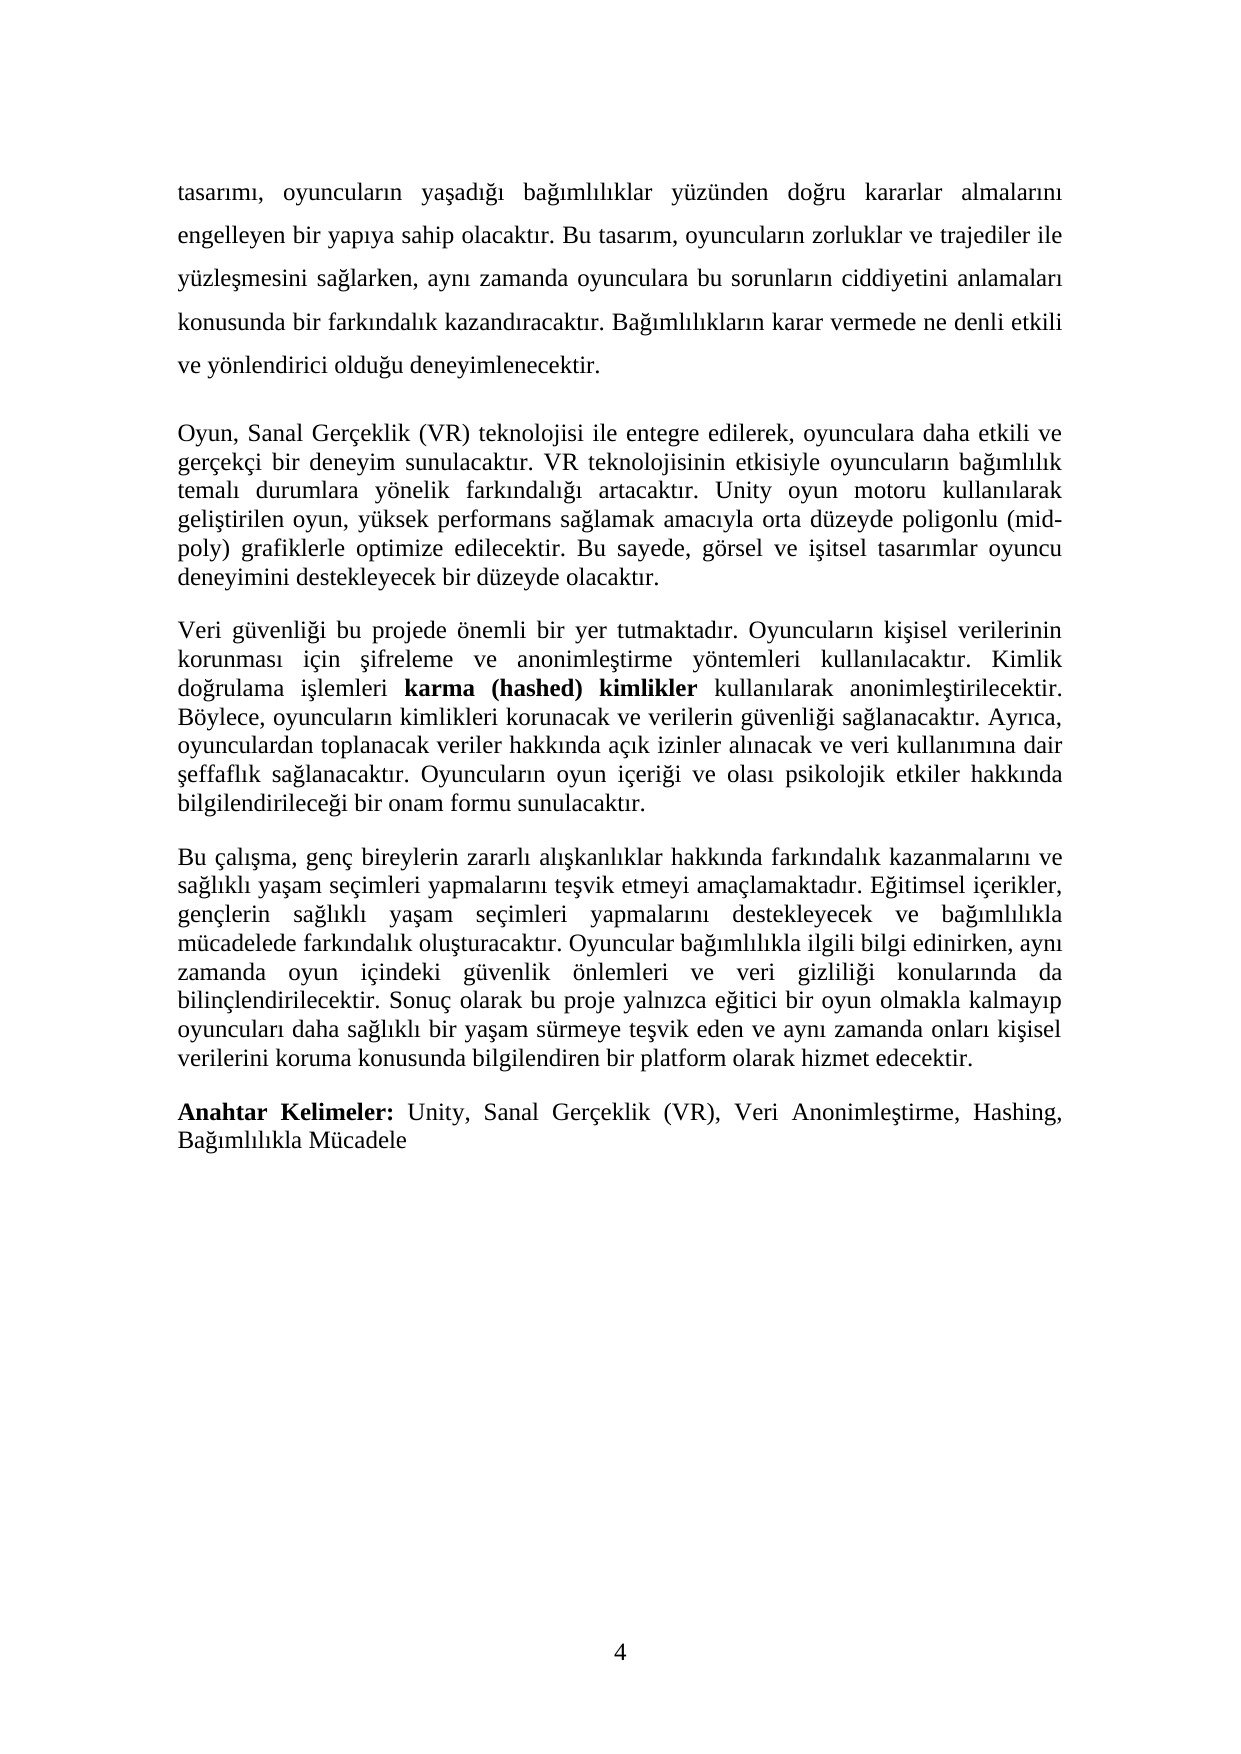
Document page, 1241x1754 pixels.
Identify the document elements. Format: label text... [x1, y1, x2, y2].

text Oyun, Sanal Gerçeklik (VR) teknolojisi ile entegre edilerek, oyunculara daha etkili ve gerçekçi bir deneyim sunulacaktır. VR teknolojisinin etkisiyle oyuncuların bağımlılık temalı durumlara yönelik farkındalığı artacaktır. Unity oyun motoru kullanılarak geliştirilen oyun, yüksek performans sağlamak amacıyla orta düzeyde poligonlu (mid-poly) grafiklerle optimize edilecektir. Bu sayede, görsel ve işitsel tasarımlar oyuncu deneyimini destekleyecek bir düzeyde olacaktır. [177, 418, 1063, 590]
text Veri güvenliği bu projede önemli bir yer tutmaktadır. Oyuncuların kişisel verilerinin korunması için şifreleme ve anonimleştirme yöntemleri kullanılacaktır. Kimlik doğrulama işlemleri karma (hashed) kimlikler kullanılarak anonimleştirilecektir. Böylece, oyuncuların kimlikleri korunacak ve verilerin güvenliği sağlanacaktır. Ayrıca, oyunculardan toplanacak veriler hakkında açık izinler alınacak ve veri kullanımına dair şeffaflık sağlanacaktır. Oyuncuların oyun içeriği ve olası psikolojik etkiler hakkında bilgilendirileceği bir onam formu sunulacaktır. [177, 615, 1063, 817]
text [177, 177, 1063, 378]
text Anahtar Kelimeler: Unity, Sanal Gerçeklik (VR), Veri Anonimleştirme, Hashing, Bağımlılıkla Mücadele [177, 1097, 1063, 1154]
text Bu çalışma, genç bireylerin zararlı alışkanlıklar hakkında farkındalık kazanmalarını ve sağlıklı yaşam seçimleri yapmalarını teşvik etmeyi amaçlamaktadır. Eğitimsel içerikler, gençlerin sağlıklı yaşam seçimleri yapmalarını destekleyecek ve bağımlılıkla mücadelede farkındalık oluşturacaktır. Oyuncular bağımlılıkla ilgili bilgi edinirken, aynı zamanda oyun içindeki güvenlik önlemleri ve veri gizliliği konularında da bilinçlendirilecektir. Sonuç olarak bu proje yalnızca eğitici bir oyun olmakla kalmayıp oyuncuları daha sağlıklı bir yaşam sürmeye teşvik eden ve aynı zamanda onları kişisel verilerini koruma konusunda bilgilendiren bir platform olarak hizmet edecektir. [177, 842, 1063, 1072]
